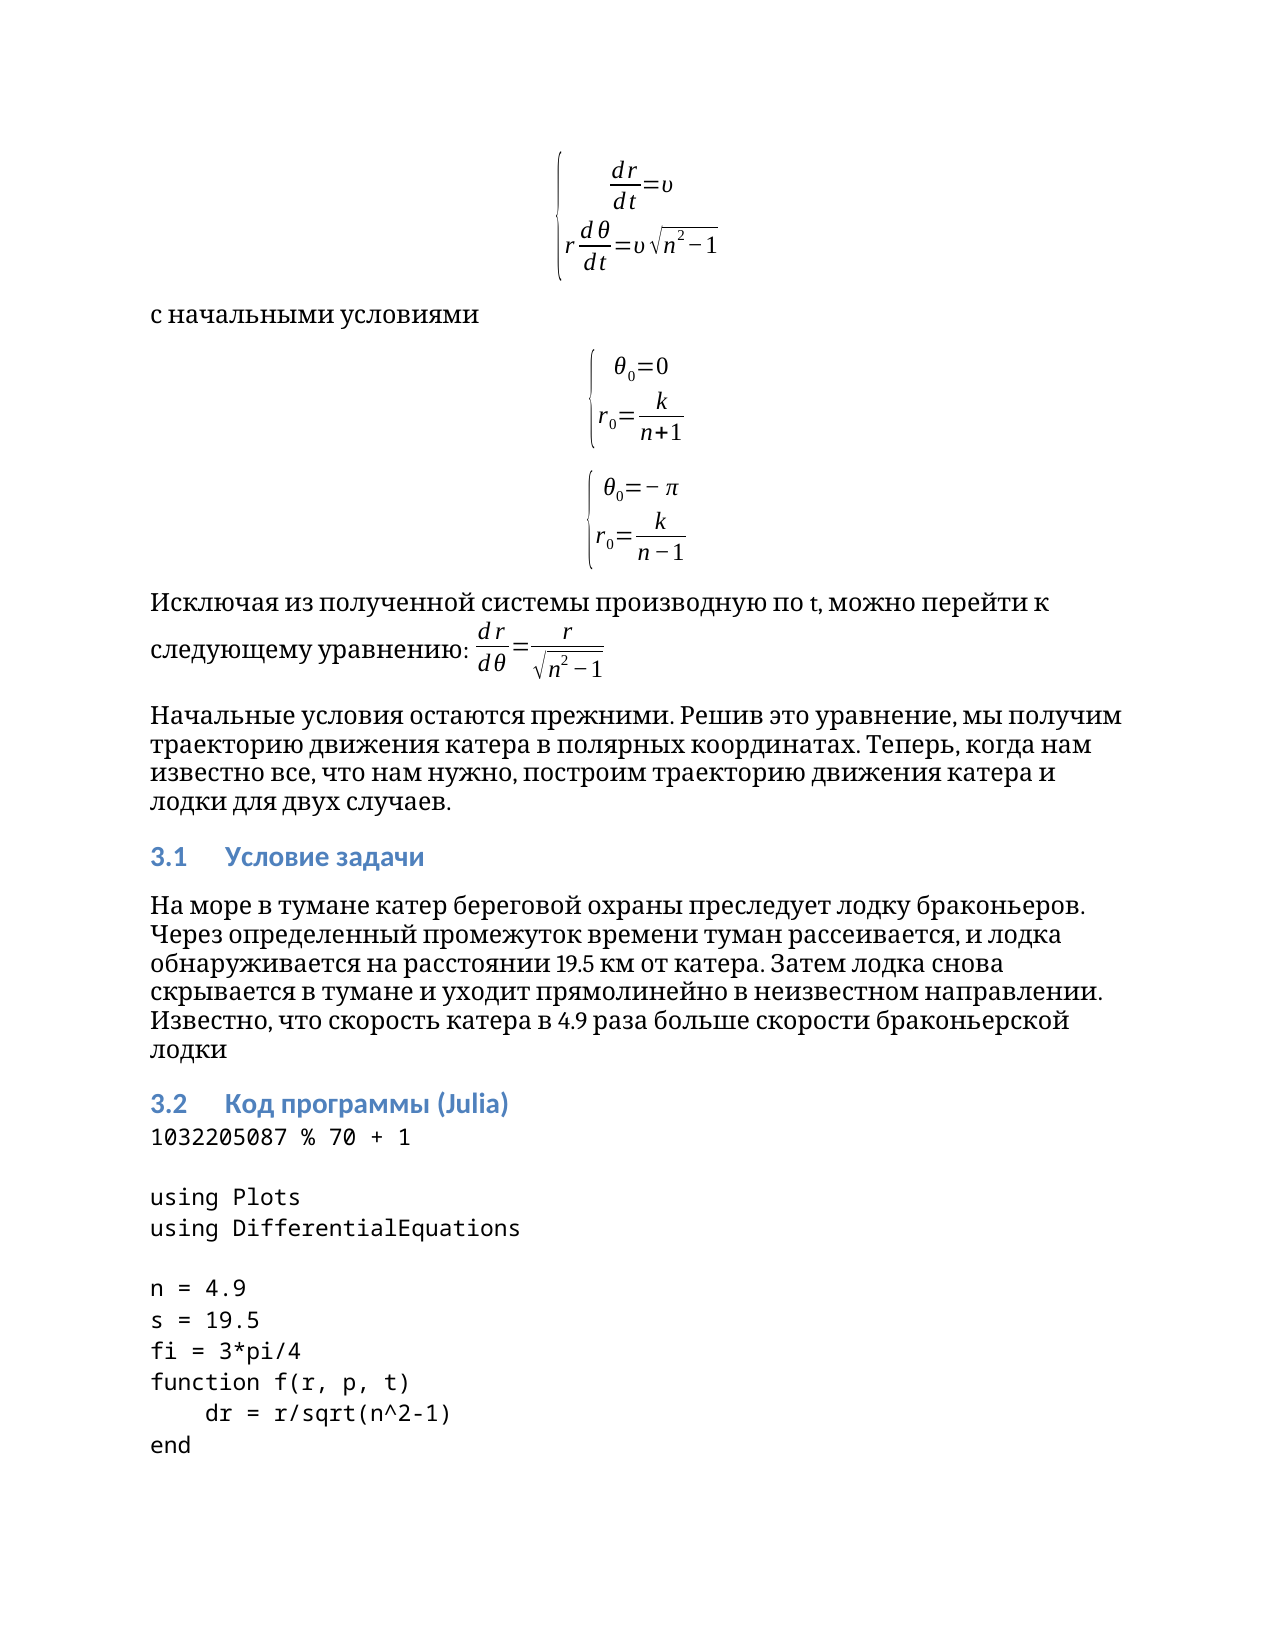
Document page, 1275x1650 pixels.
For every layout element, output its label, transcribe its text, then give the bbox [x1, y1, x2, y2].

subtitle 3.1 Условие задачи [150, 838, 1125, 873]
text с начальными условиями [150, 301, 1125, 329]
subtitle 3.2 Код программы (Julia) [150, 1085, 1125, 1121]
text На море в тумане катер береговой охраны преследует лодку браконьеров. Через определенный промежуток времени туман рассеивается, и лодка обнаруживается на расстоянии 19.5 км от катера. Затем лодка снова скрывается в тумане и уходит прямолинейно в неизвестном направлении. Известно, что скорость катера в 4.9 раза больше скорости браконьерской лодки [150, 892, 1125, 1064]
text Исключая из полученной системы производную по t, можно перейти к следующему уравнению: [150, 589, 1125, 683]
text Начальные условия остаются прежними. Решив это уравнение, мы получим траекторию движения катера в полярных координатах. Теперь, когда нам известно все, что нам нужно, построим траекторию движения катера и лодки для двух случаев. [150, 702, 1125, 817]
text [150, 1121, 1125, 1488]
